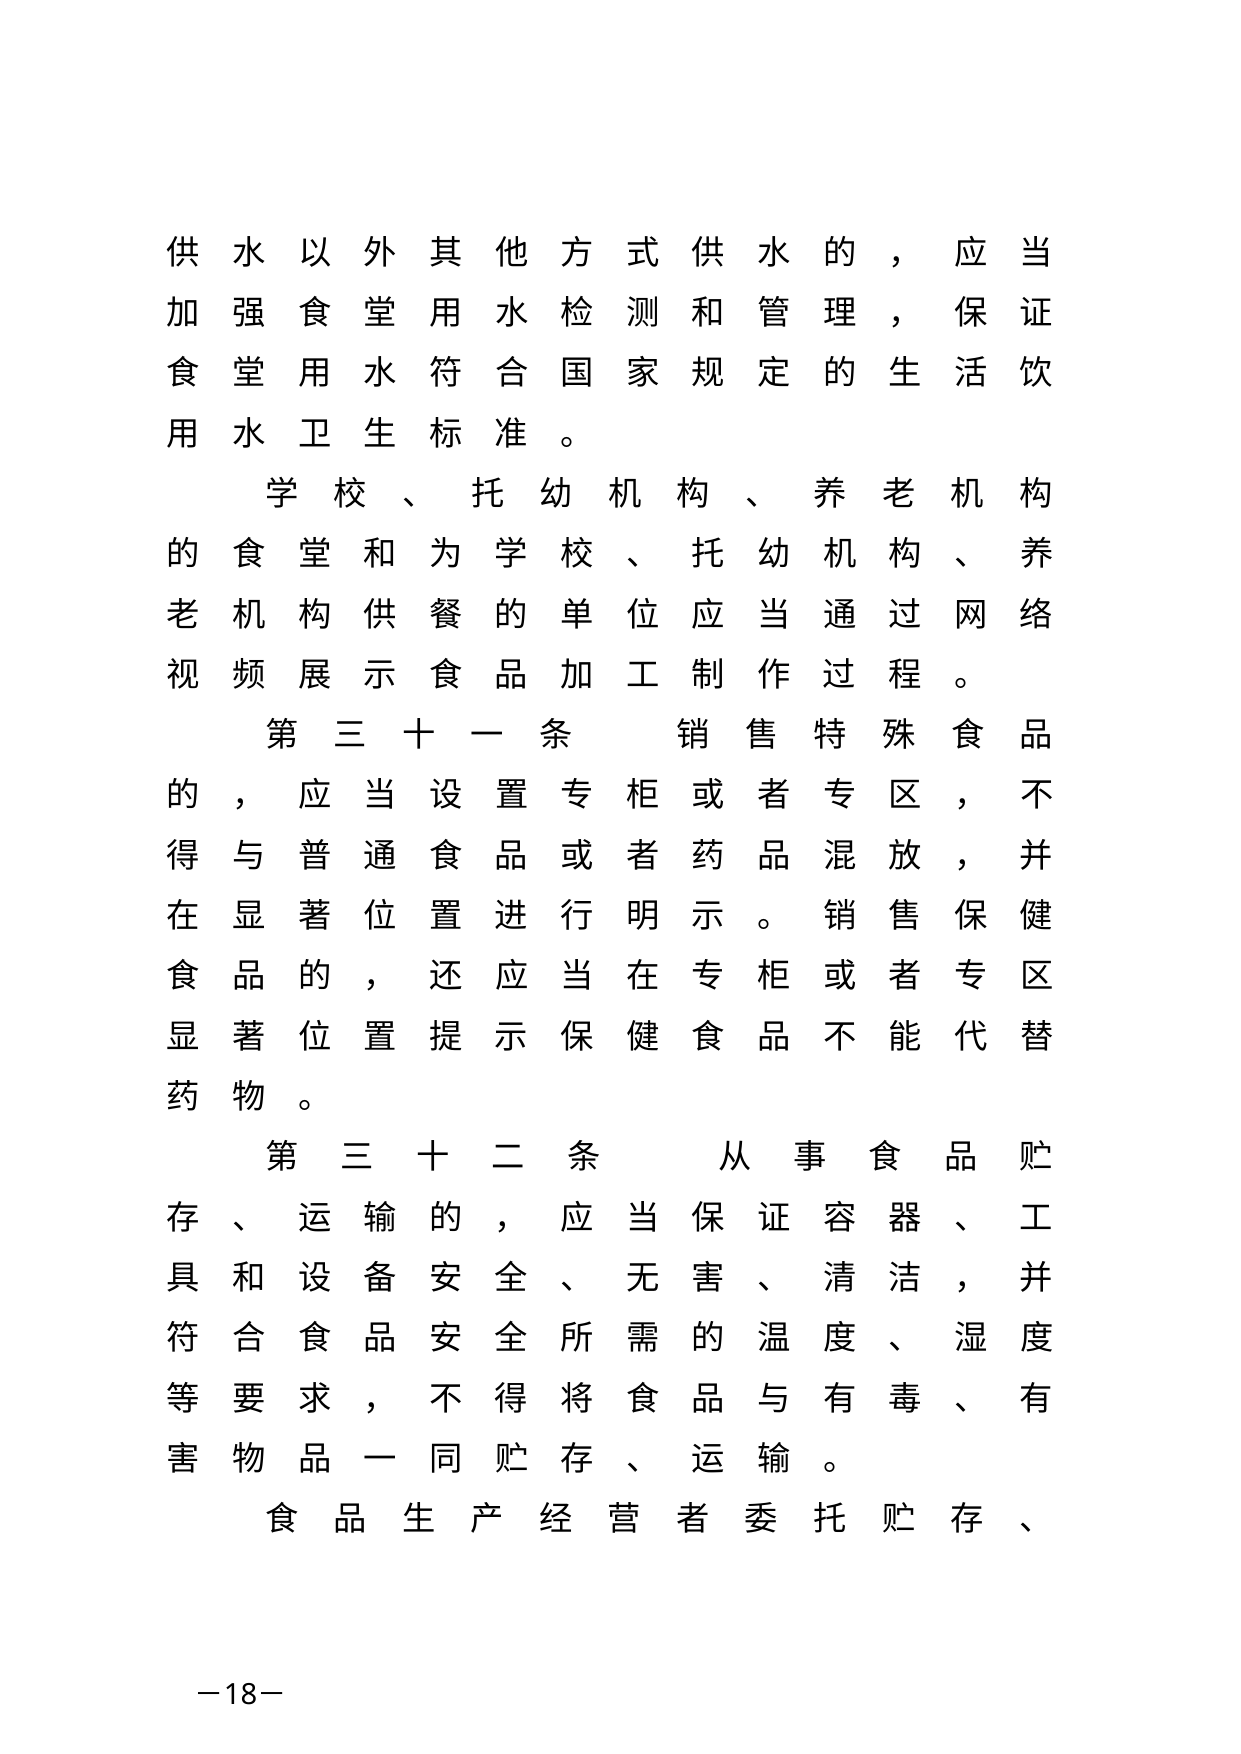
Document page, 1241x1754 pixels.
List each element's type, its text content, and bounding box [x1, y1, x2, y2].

text 第三十二条 从事食品贮存、运输的，应当保证容器、工具和设备安全、无害、清洁，并符合食品安全所需的温度、湿度等要求，不得将食品与有毒、有害物品一同贮存、运输。 [167, 1124, 1085, 1486]
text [167, 1486, 1085, 1546]
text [167, 219, 1085, 461]
text 第三十一条 销售特殊食品的，应当设置专柜或者专区，不得与普通食品或者药品混放，并在显著位置进行明示。销售保健食品的，还应当在专柜或者专区显著位置提示保健食品不能代替药物。 [167, 702, 1085, 1124]
text 学校、托幼机构、养老机构的食堂和为学校、托幼机构、养老机构供餐的单位应当通过网络视频展示食品加工制作过程。 [167, 461, 1085, 702]
